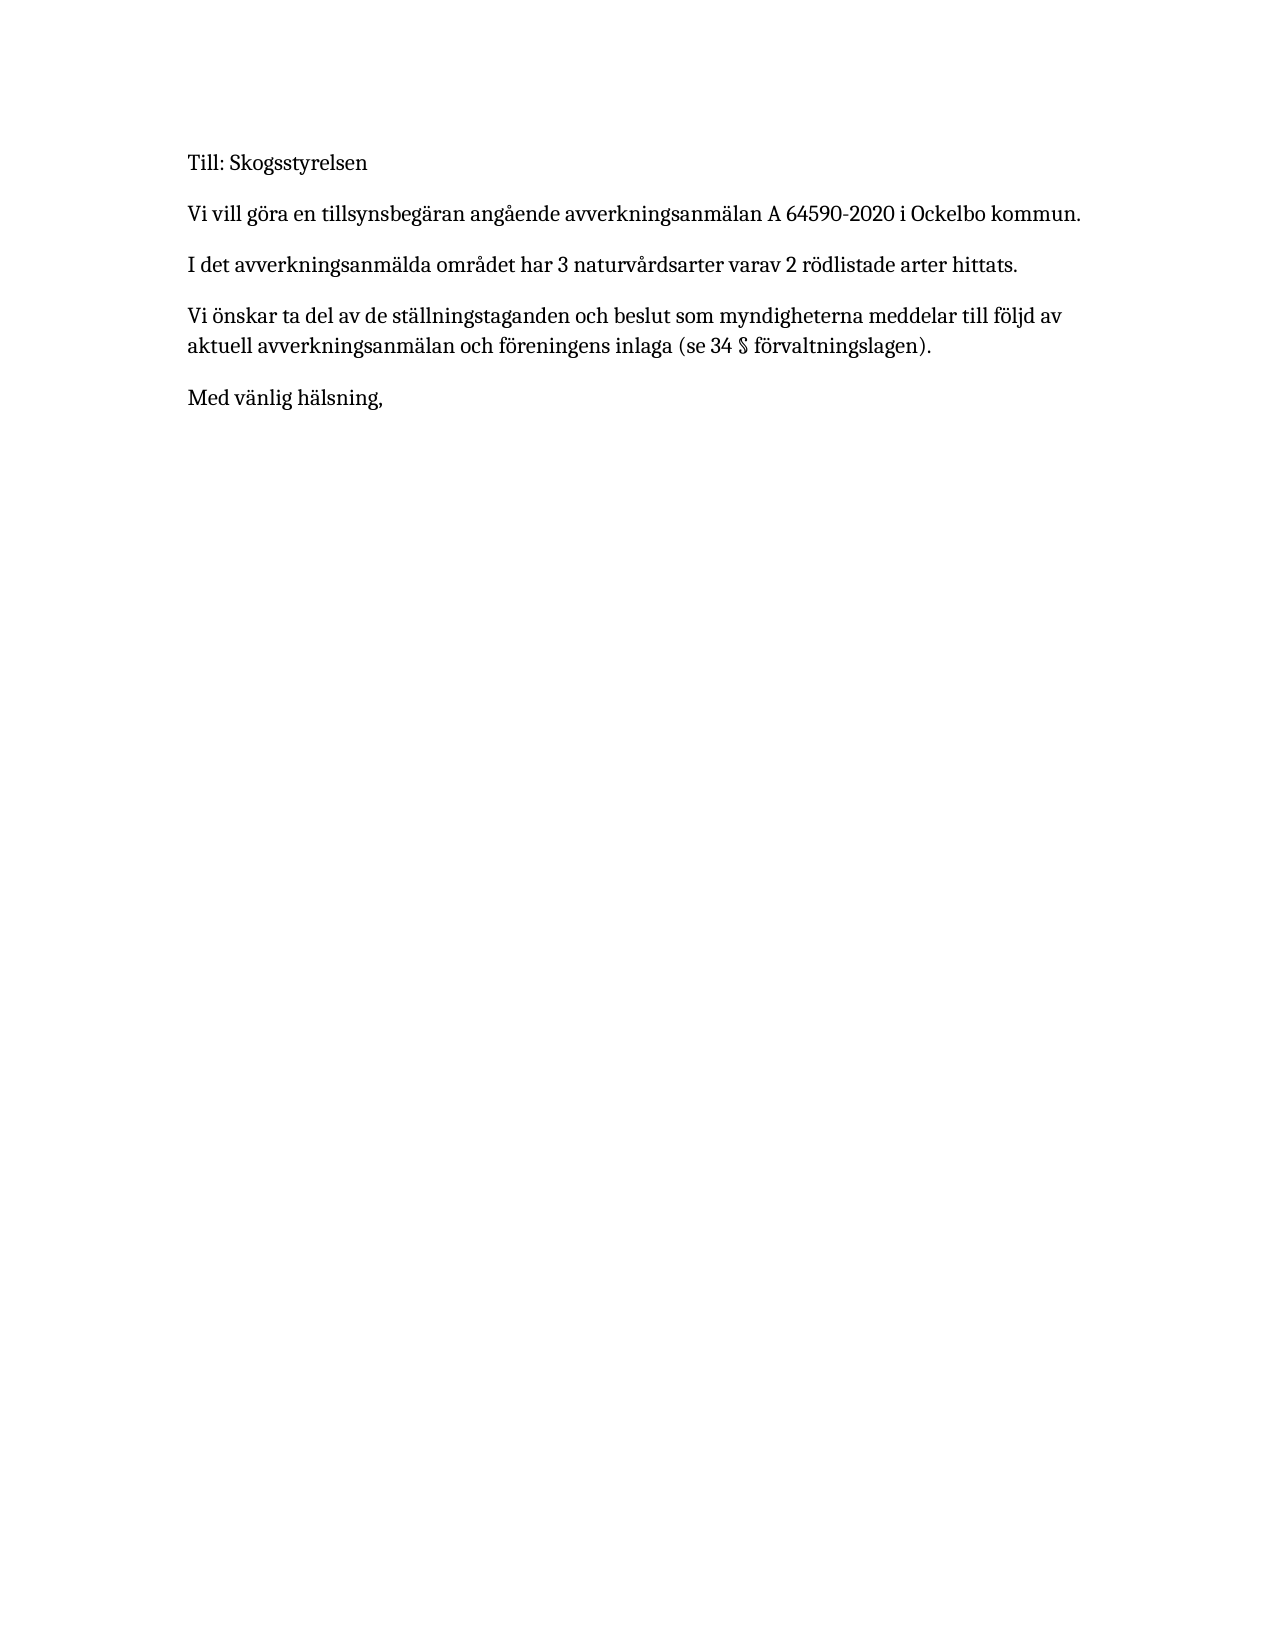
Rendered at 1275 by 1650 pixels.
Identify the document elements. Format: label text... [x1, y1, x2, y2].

text Till: Skogsstyrelsen [187, 150, 1087, 176]
text Vi vill göra en tillsynsbegäran angående avverkningsanmälan A 64590-2020 i Ockelbo kommun. [187, 201, 1087, 227]
text Med vänlig hälsning, [187, 384, 1087, 441]
text I det avverkningsanmälda området har 3 naturvårdsarter varav 2 rödlistade arter hittats. [187, 252, 1087, 278]
text Vi önskar ta del av de ställningstaganden och beslut som myndigheterna meddelar till följd av aktuell avverkningsanmälan och föreningens inlaga (se 34 § förvaltningslagen). [187, 303, 1087, 360]
